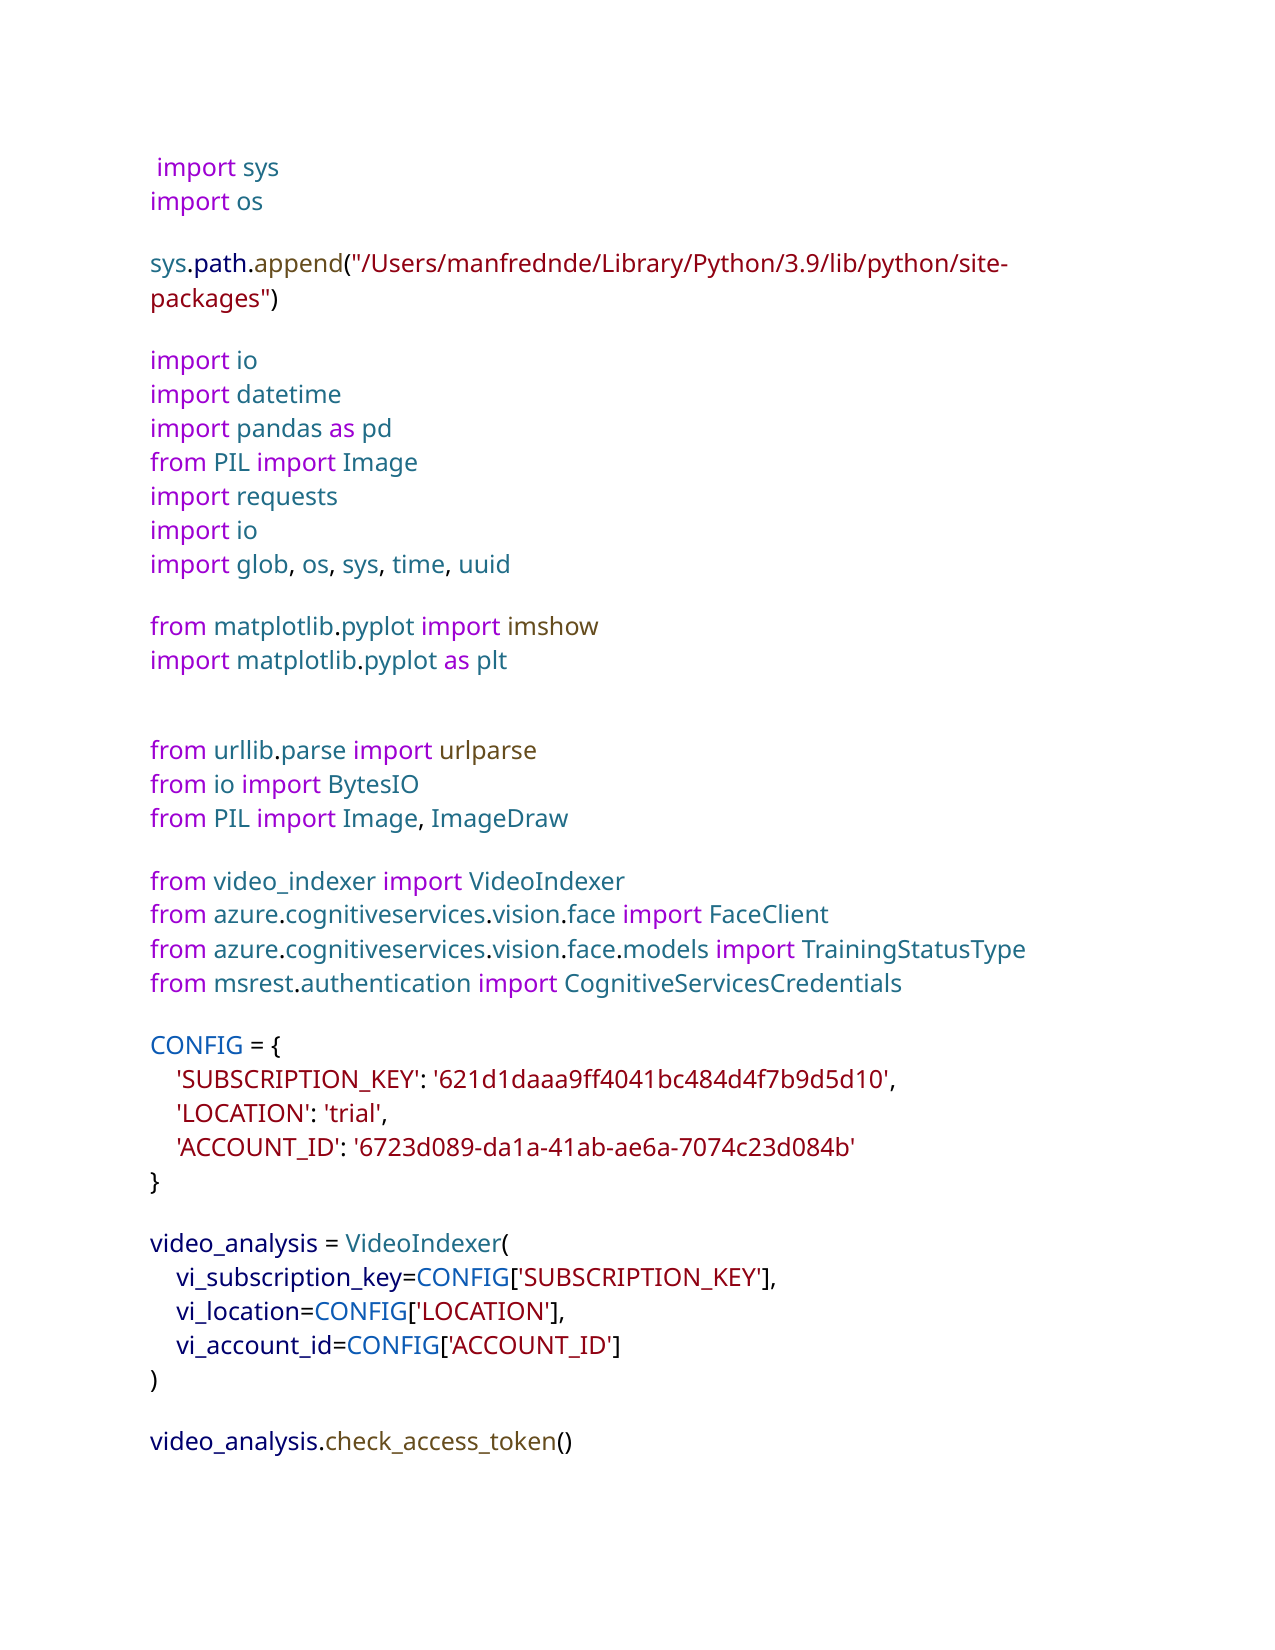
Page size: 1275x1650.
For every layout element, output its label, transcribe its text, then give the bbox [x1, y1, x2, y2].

text from azure.cognitiveservices.vision.face.models import TrainingStatusType [150, 936, 1125, 970]
text CONFIG = { [150, 1032, 1125, 1067]
text from urllib.parse import urlparse [150, 737, 1125, 771]
text from azure.cognitiveservices.vision.face import FaceClient [150, 902, 1125, 936]
text import datetime [150, 378, 1125, 412]
text import os [150, 184, 1125, 218]
text ) [150, 1368, 1125, 1402]
text vi_location=CONFIG['LOCATION'], [150, 1300, 1125, 1334]
text video_analysis.check_access_token() [150, 1431, 1125, 1465]
text video_analysis = VideoIndexer( [150, 1232, 1125, 1266]
text 'SUBSCRIPTION_KEY': '621d1daaa9ff4041bc484d4f7b9d5d10', [150, 1067, 1125, 1101]
text import requests [150, 480, 1125, 514]
text import pandas as pd [150, 412, 1125, 446]
text sys.path.append("/Users/manfrednde/Library/Python/3.9/lib/python/site-packages") [150, 247, 1125, 315]
text import matplotlib.pyplot as plt [150, 645, 1125, 679]
text 'ACCOUNT_ID': '6723d089-da1a-41ab-ae6a-7074c23d084b' [150, 1135, 1125, 1169]
text from matplotlib.pyplot import imshow [150, 611, 1125, 645]
text import sys [150, 150, 1125, 184]
text from PIL import Image [150, 446, 1125, 480]
text from msrest.authentication import CognitiveServicesCredentials [150, 970, 1125, 1004]
text import io [150, 344, 1125, 378]
text from video_indexer import VideoIndexer [150, 867, 1125, 902]
text import io [150, 514, 1125, 548]
text import glob, os, sys, time, uuid [150, 548, 1125, 582]
text from io import BytesIO [150, 771, 1125, 805]
text 'LOCATION': 'trial', [150, 1101, 1125, 1135]
text } [150, 1169, 1125, 1203]
text from PIL import Image, ImageDraw [150, 805, 1125, 839]
text vi_account_id=CONFIG['ACCOUNT_ID'] [150, 1334, 1125, 1368]
text vi_subscription_key=CONFIG['SUBSCRIPTION_KEY'], [150, 1266, 1125, 1300]
